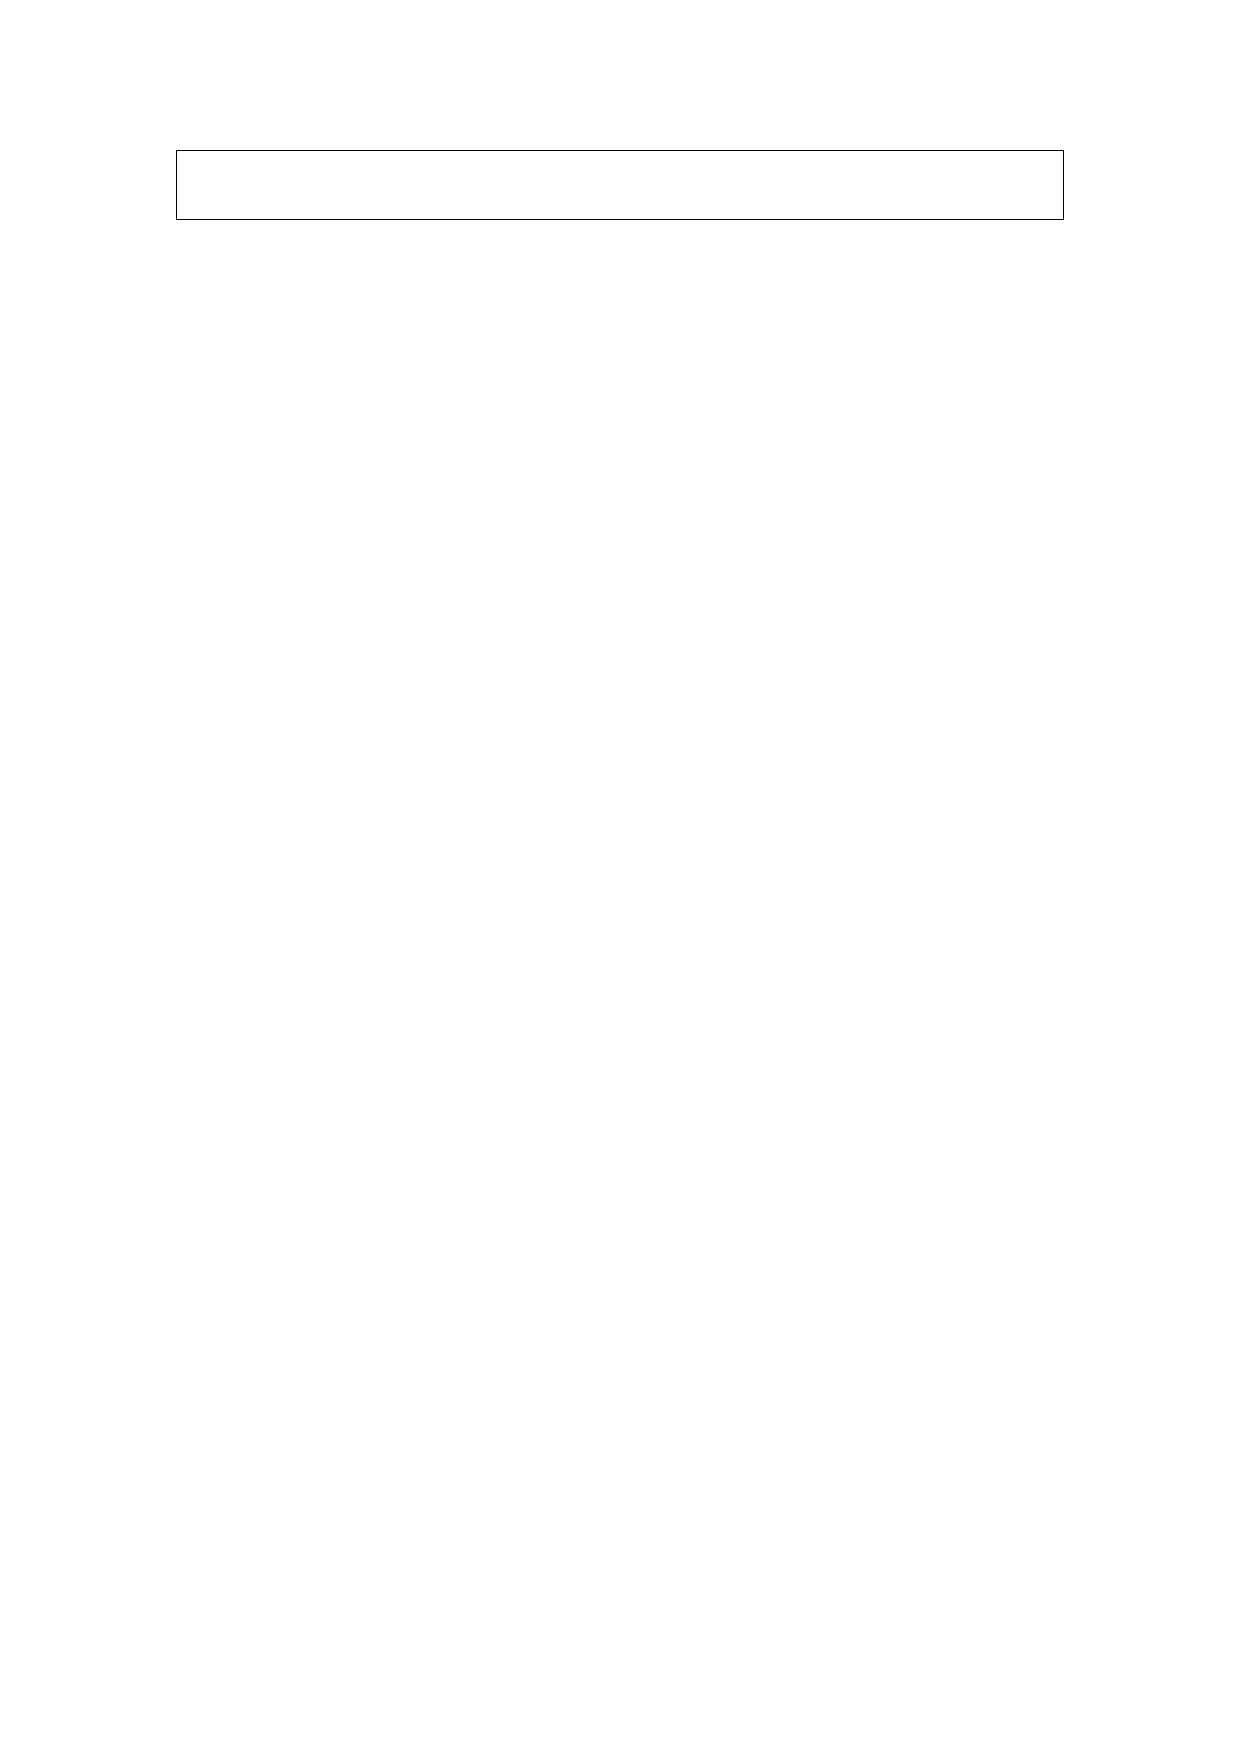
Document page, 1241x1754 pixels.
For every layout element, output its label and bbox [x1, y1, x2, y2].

table_header [177, 151, 1063, 219]
